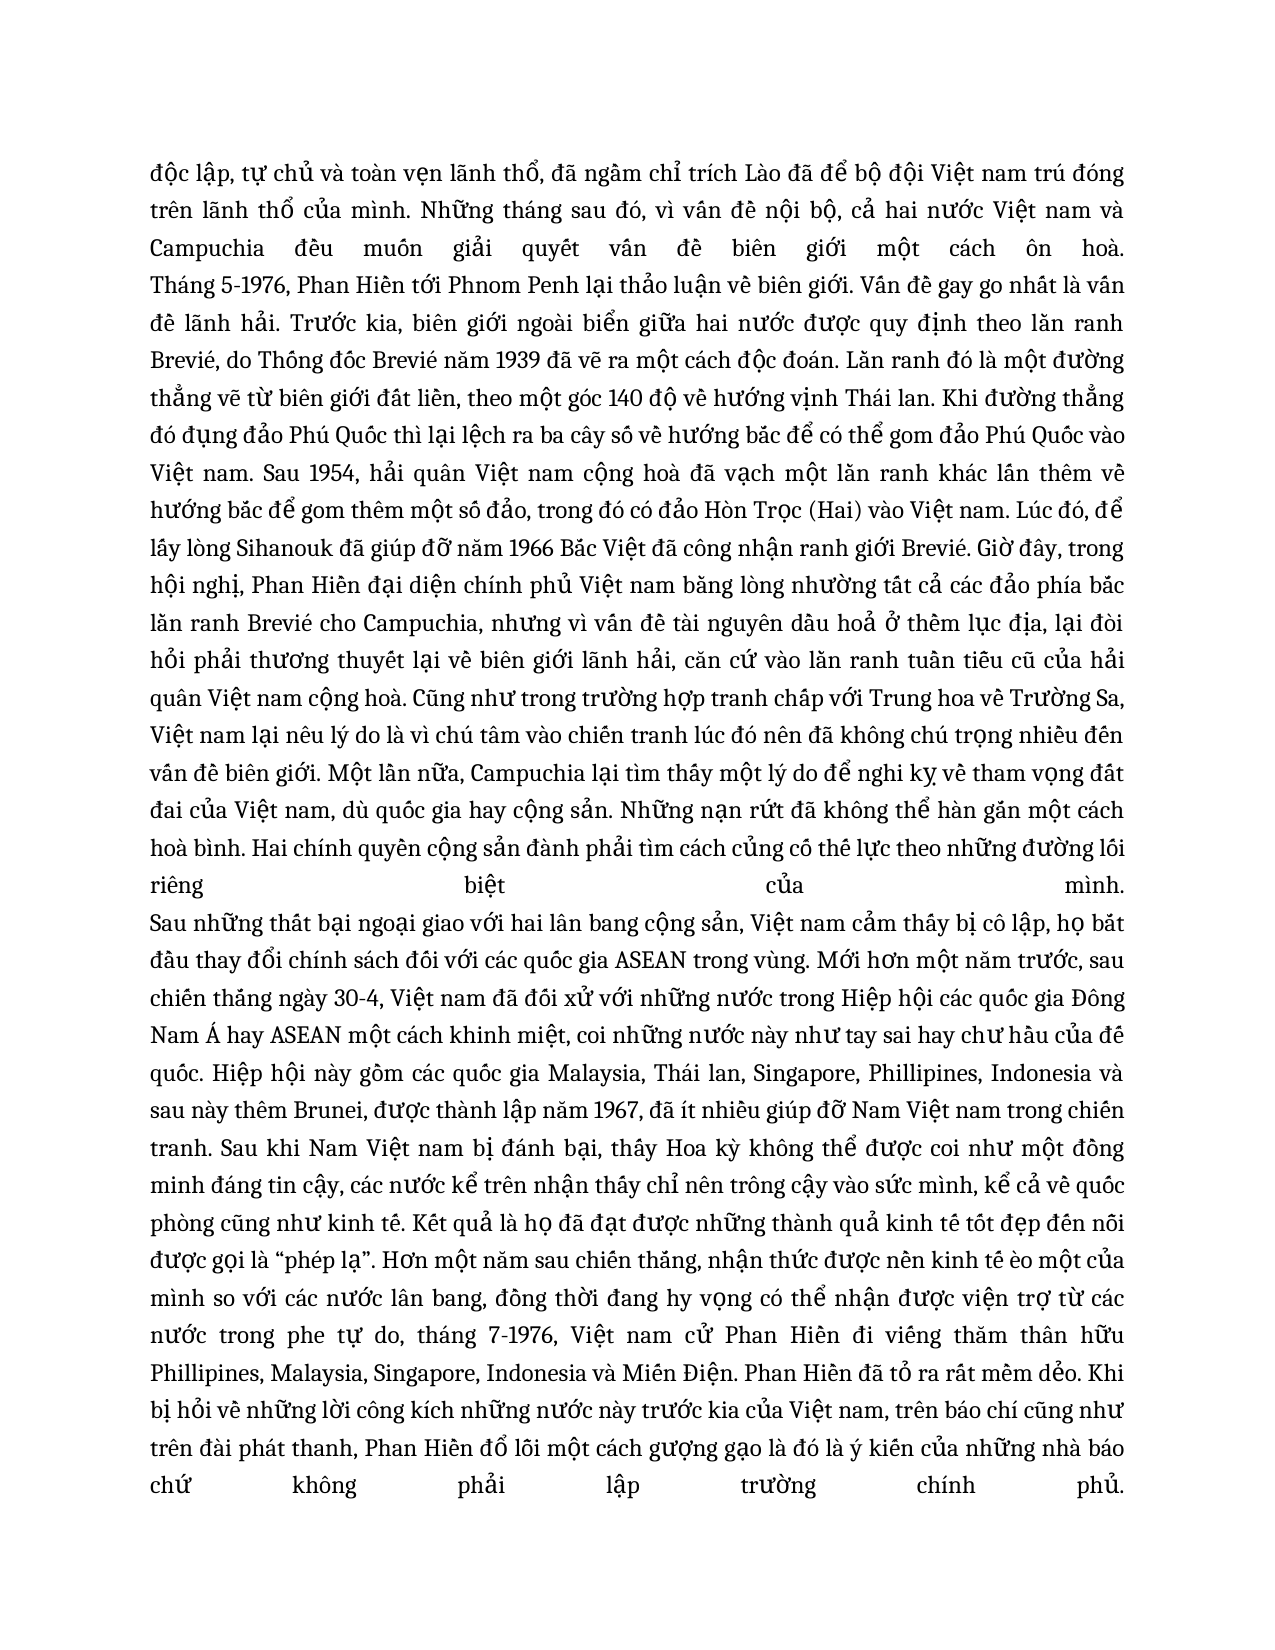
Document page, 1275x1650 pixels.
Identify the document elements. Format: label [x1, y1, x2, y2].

text [150, 150, 1125, 1500]
